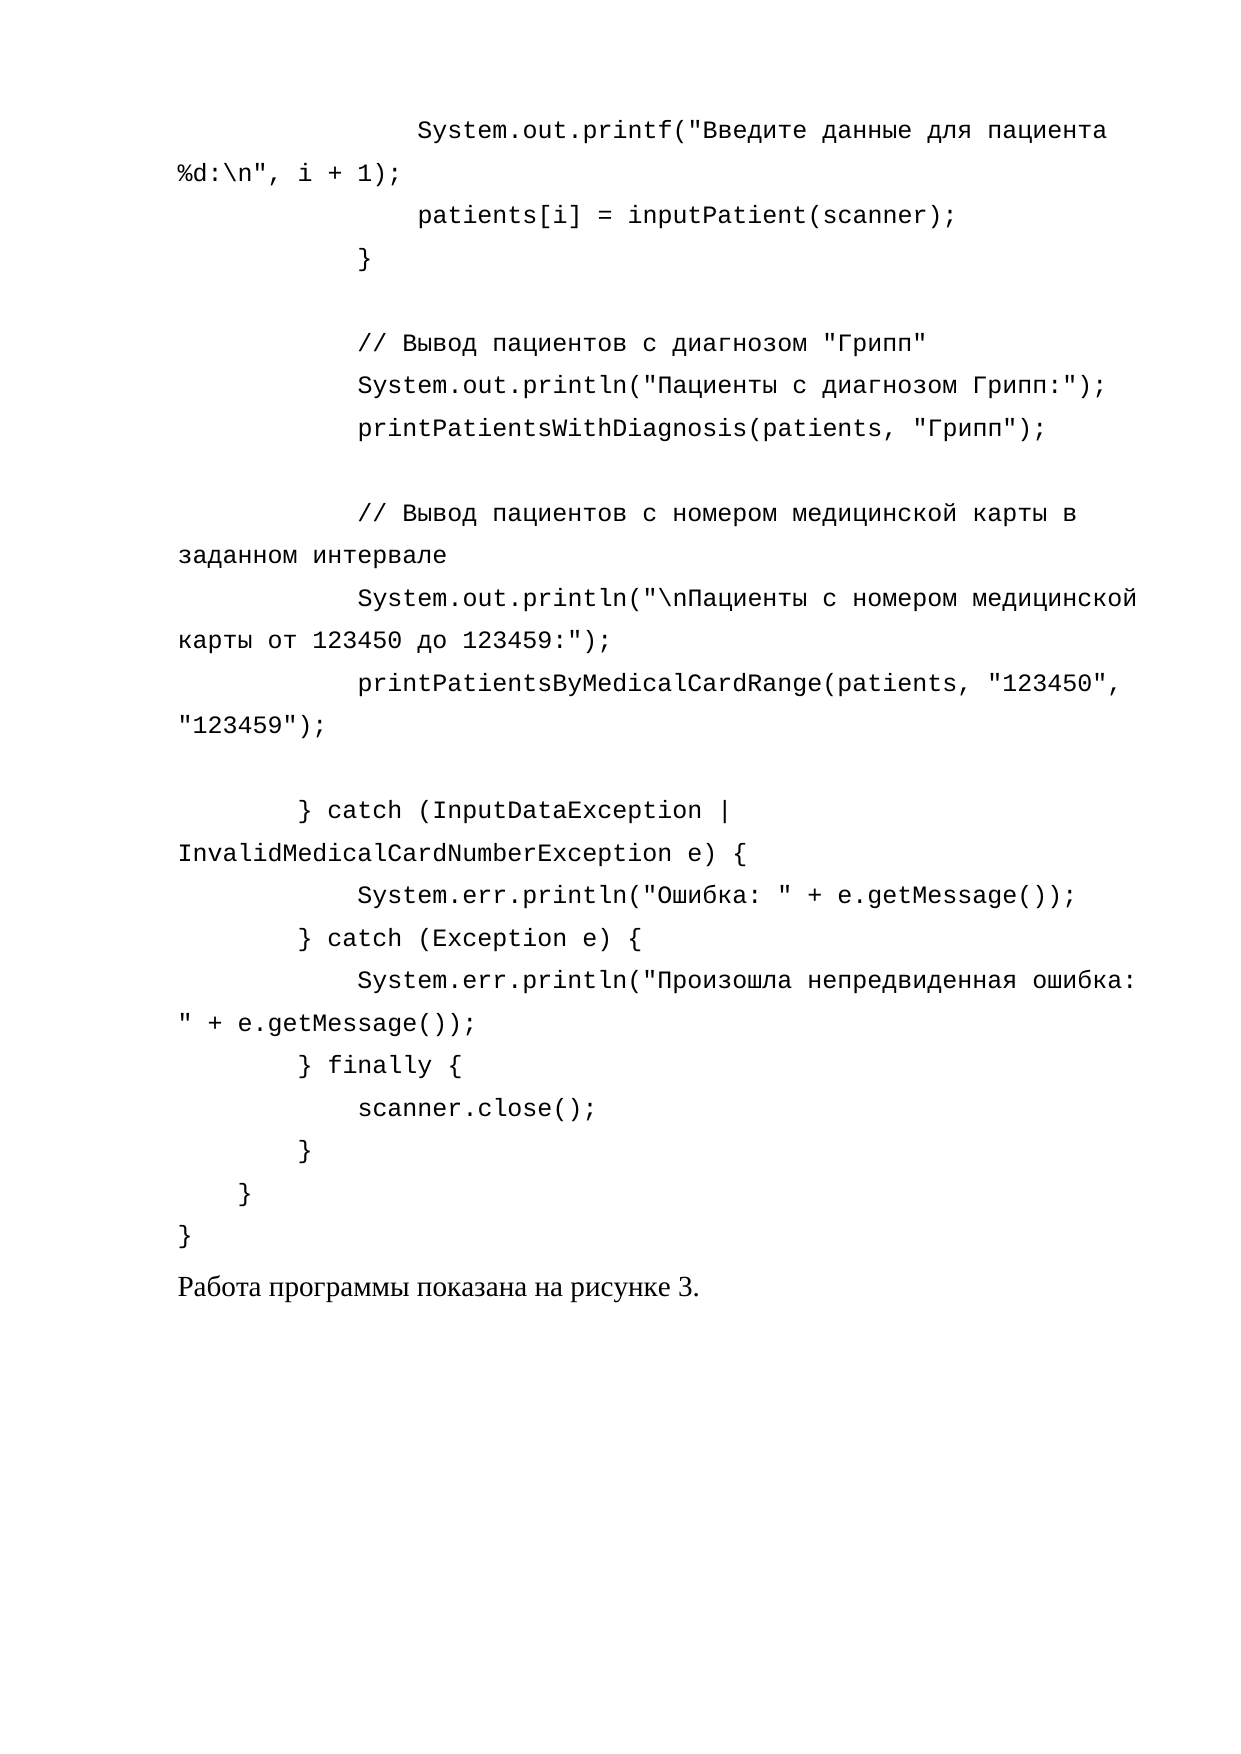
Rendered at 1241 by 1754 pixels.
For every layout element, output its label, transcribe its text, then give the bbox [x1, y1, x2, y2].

text System.out.println("Пациенты с диагнозом Грипп:"); [177, 373, 1152, 401]
text // Вывод пациентов с диагнозом "Грипп" [177, 331, 1152, 359]
text } [177, 1223, 1152, 1251]
text System.out.printf("Введите данные для пациента %d:\n", i + 1); [177, 118, 1152, 189]
text System.err.println("Произошла непредвиденная ошибка: " + e.getMessage()); [177, 968, 1152, 1039]
text // Вывод пациентов с номером медицинской карты в заданном интервале [177, 501, 1152, 571]
text } finally { [177, 1053, 1152, 1081]
text scanner.close(); [177, 1096, 1152, 1124]
text System.out.println("\nПациенты с номером медицинской карты от 123450 до 123459:"); [177, 586, 1152, 656]
text printPatientsWithDiagnosis(patients, "Грипп"); [177, 416, 1152, 444]
text } catch (Exception e) { [177, 926, 1152, 954]
text System.err.println("Ошибка: " + e.getMessage()); [177, 883, 1152, 911]
text } [177, 246, 1152, 274]
text } [177, 1138, 1152, 1166]
text } catch (InputDataException | InvalidMedicalCardNumberException e) { [177, 798, 1152, 869]
text Работа программы показана на рисунке 3. [177, 1269, 1152, 1302]
text } [177, 1181, 1152, 1209]
text patients[i] = inputPatient(scanner); [177, 203, 1152, 231]
text printPatientsByMedicalCardRange(patients, "123450", "123459"); [177, 671, 1152, 741]
